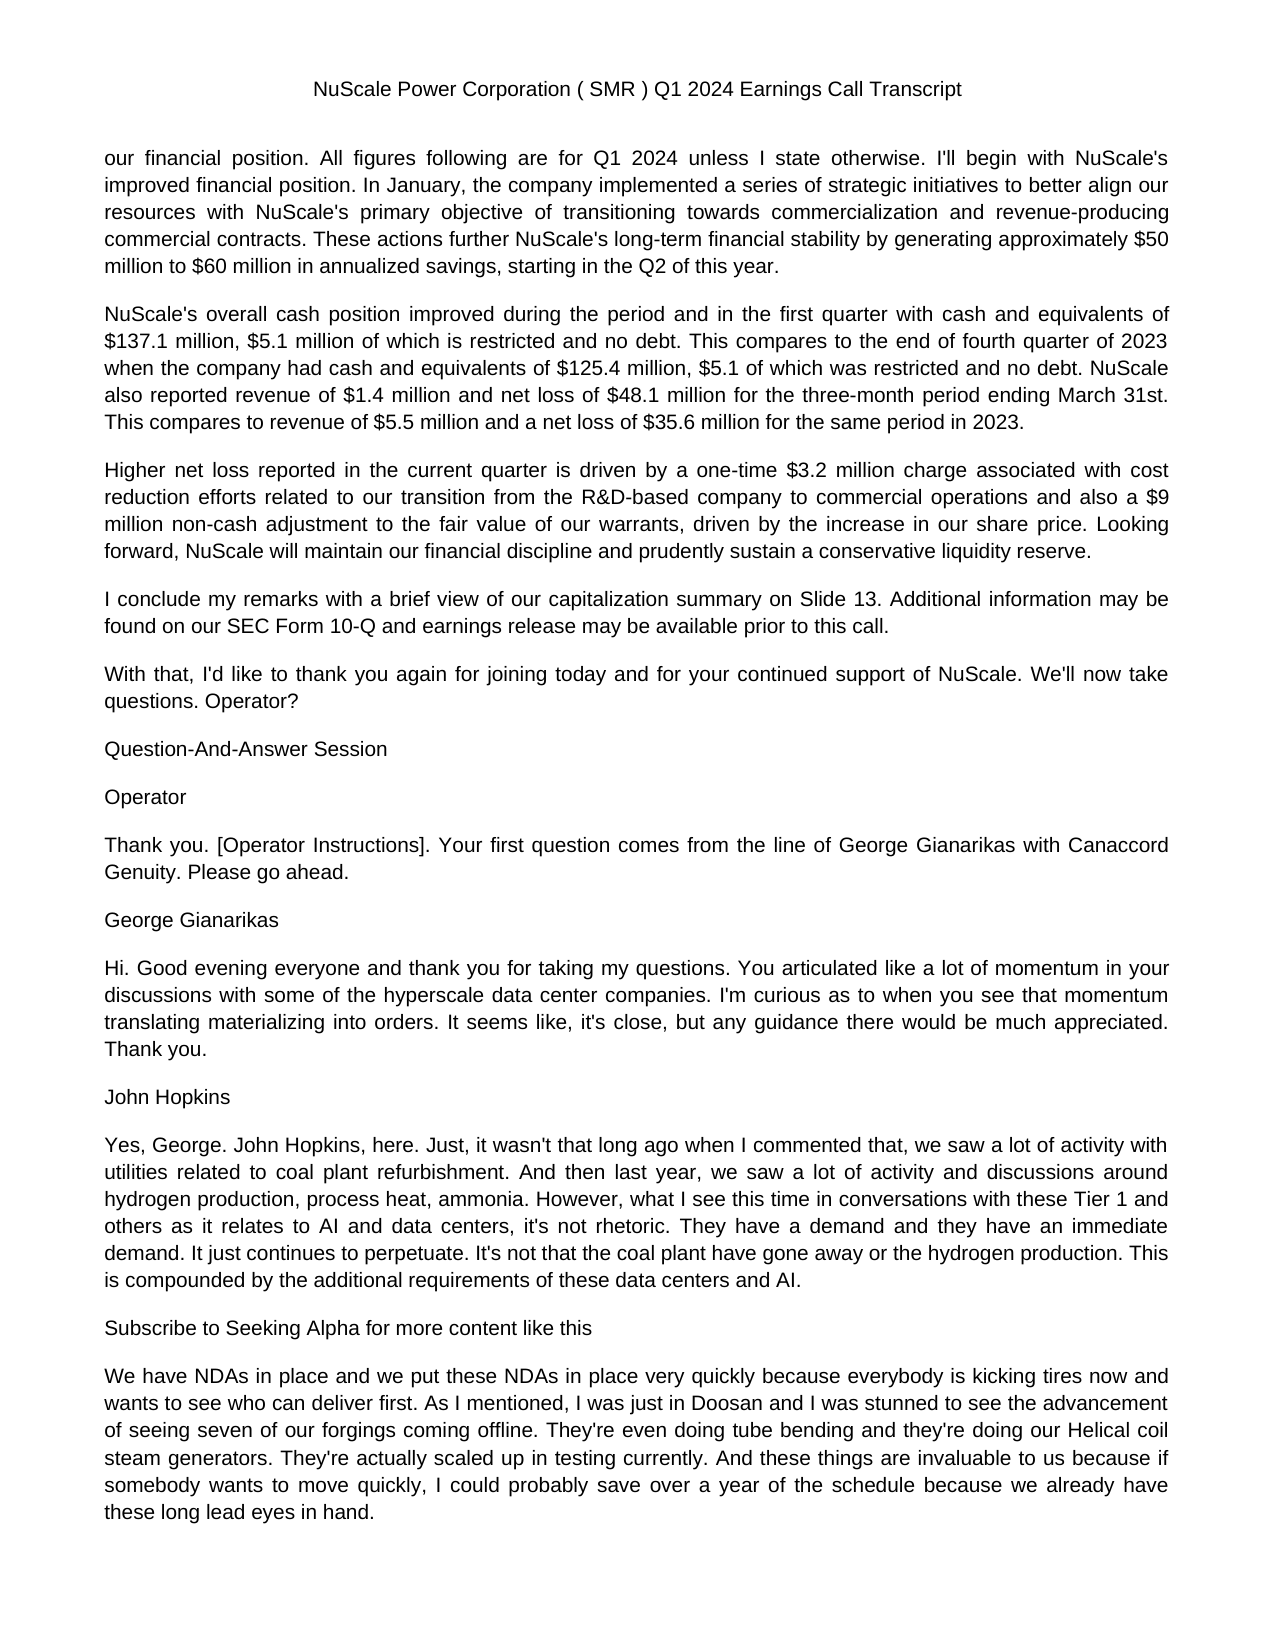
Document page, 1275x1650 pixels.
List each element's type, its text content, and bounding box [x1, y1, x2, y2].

text Thank you. [Operator Instructions]. Your first question comes from the line of George Gianarikas with Canaccord Genuity. Please go ahead. [104, 830, 1171, 884]
text With that, I'd like to thank you again for joining today and for your continued support of NuScale. We'll now take questions. Operator? [104, 659, 1171, 713]
text NuScale's overall cash position improved during the period and in the first quarter with cash and equivalents of $137.1 million, $5.1 million of which is restricted and no debt. This compares to the end of fourth quarter of 2023 when the company had cash and equivalents of $125.4 million, $5.1 of which was restricted and no debt. NuScale also reported revenue of $1.4 million and net loss of $48.1 million for the three-month period ending March 31st. This compares to revenue of $5.5 million and a net loss of $35.6 million for the same period in 2023. [104, 298, 1171, 434]
text Question-And-Answer Session [104, 734, 1171, 761]
text Operator [104, 782, 1171, 809]
text We have NDAs in place and we put these NDAs in place very quickly because everybody is kicking tires now and wants to see who can deliver first. As I mentioned, I was just in Doosan and I was stunned to see the advancement of seeing seven of our forgings coming offline. They're even doing tube bending and they're doing our Helical coil steam generators. They're actually scaled up in testing currently. And these things are invaluable to us because if somebody wants to move quickly, I could probably save over a year of the schedule because we already have these long lead eyes in hand. [104, 1361, 1171, 1523]
text Higher net loss reported in the current quarter is driven by a one-time $3.2 million charge associated with cost reduction efforts related to our transition from the R&D-based company to commercial operations and also a $9 million non-cash adjustment to the fair value of our warrants, driven by the increase in our share price. Looking forward, NuScale will maintain our financial discipline and prudently sustain a conservative liquidity reserve. [104, 455, 1171, 563]
text John Hopkins [104, 1082, 1171, 1109]
text Hi. Good evening everyone and thank you for taking my questions. You articulated like a lot of momentum in your discussions with some of the hyperscale data center companies. I'm curious as to when you see that momentum translating materializing into orders. It seems like, it's close, but any guidance there would be much appreciated. Thank you. [104, 953, 1171, 1061]
text I conclude my remarks with a brief view of our capitalization summary on Slide 13. Additional information may be found on our SEC Form 10-Q and earnings release may be available prior to this call. [104, 584, 1171, 638]
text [104, 142, 1171, 278]
text George Gianarikas [104, 905, 1171, 932]
text Subscribe to Seeking Alpha for more content like this [104, 1313, 1171, 1340]
text Yes, George. John Hopkins, here. Just, it wasn't that long ago when I commented that, we saw a lot of activity with utilities related to coal plant refurbishment. And then last year, we saw a lot of activity and discussions around hydrogen production, process heat, ammonia. However, what I see this time in conversations with these Tier 1 and others as it relates to AI and data centers, it's not rhetoric. They have a demand and they have an immediate demand. It just continues to perpetuate. It's not that the coal plant have gone away or the hydrogen production. This is compounded by the additional requirements of these data centers and AI. [104, 1130, 1171, 1292]
